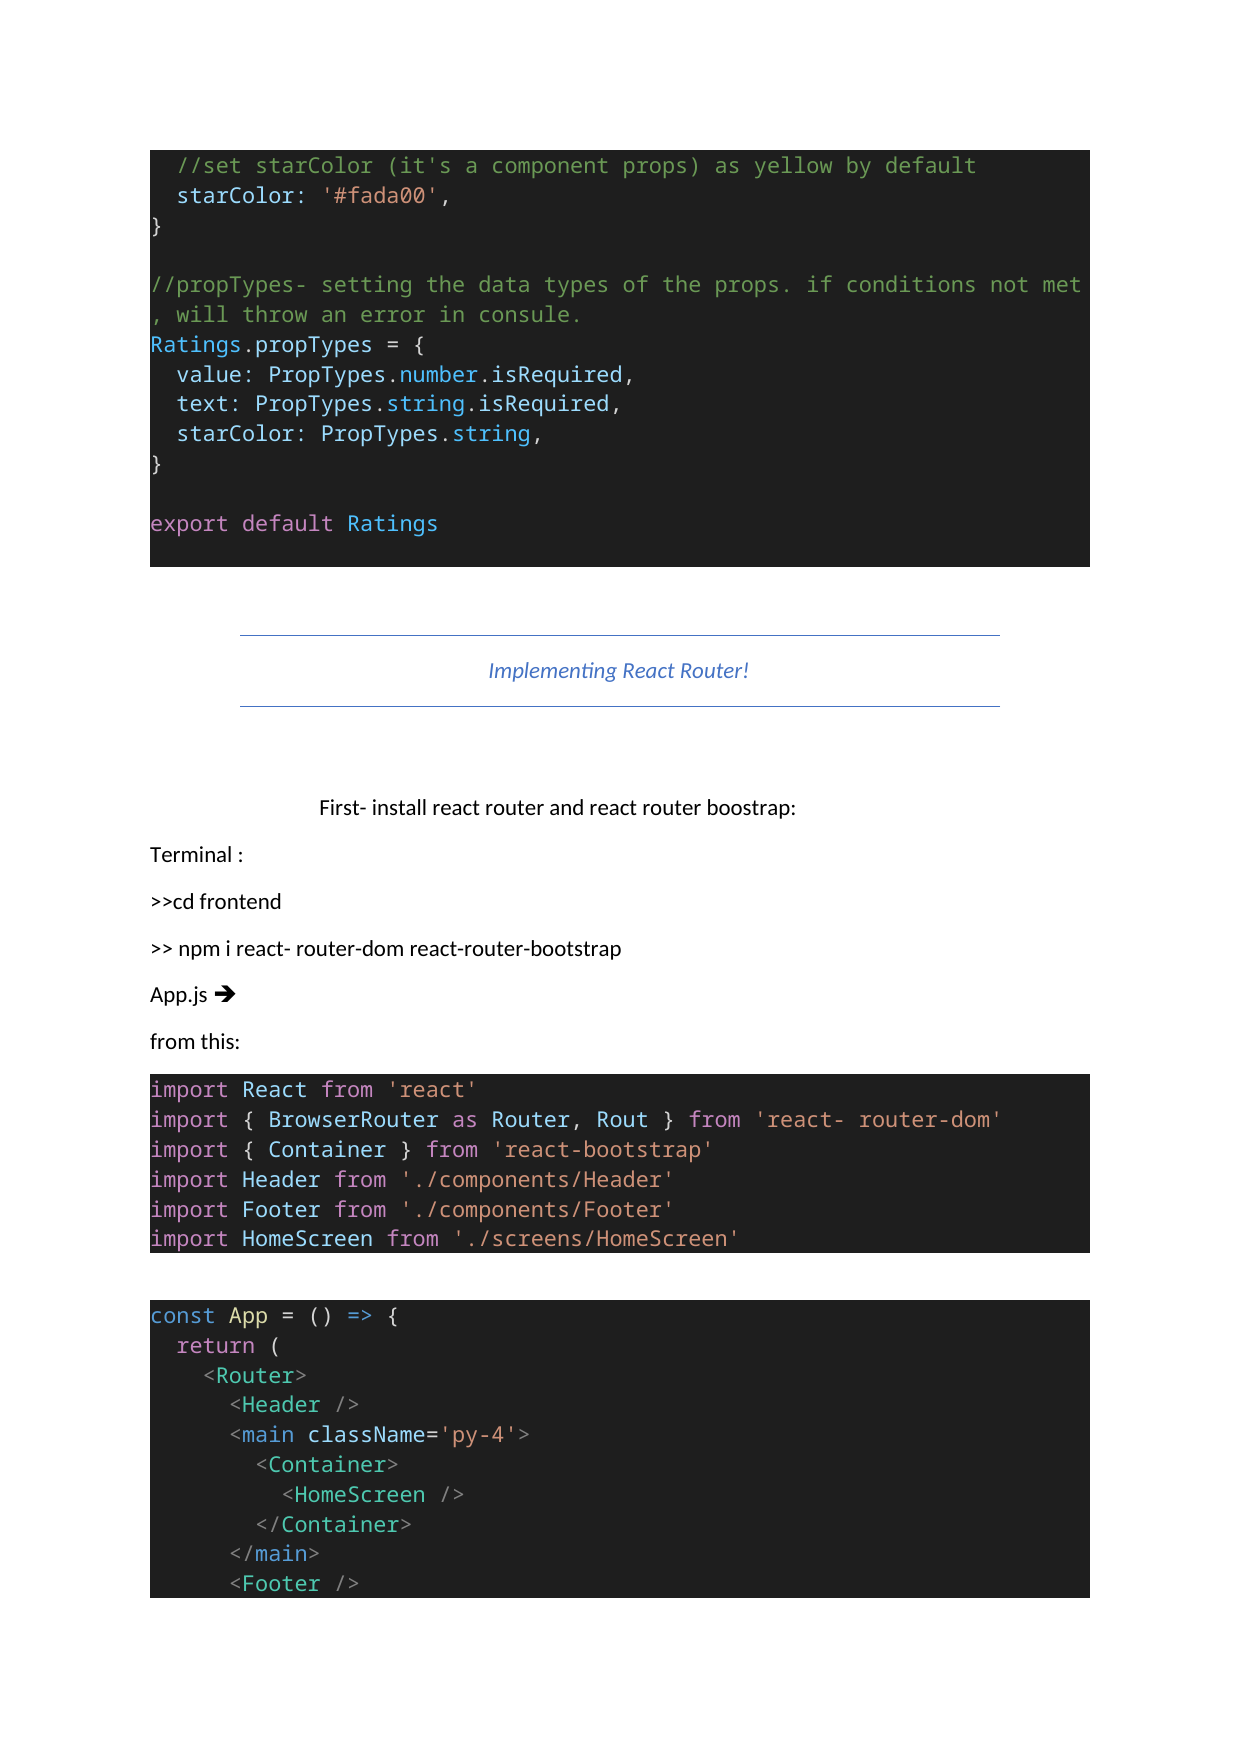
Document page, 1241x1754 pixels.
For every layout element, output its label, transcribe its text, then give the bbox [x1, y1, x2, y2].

text <Container> [150, 1449, 1090, 1479]
text <Router> [150, 1359, 1090, 1389]
text starColor: PropTypes.string, [150, 418, 1090, 448]
text import { BrowserRouter as Router, Rout } from 'react- router-dom' [150, 1104, 1090, 1134]
text Implementing React Router! [240, 636, 1000, 706]
text from this: [150, 1027, 1090, 1056]
text </main> [150, 1538, 1090, 1568]
text <Header /> [150, 1389, 1090, 1419]
text Terminal : [150, 840, 1090, 868]
text App.js [150, 981, 1090, 1009]
text import React from 'react' [150, 1074, 1090, 1104]
text import { Container } from 'react-bootstrap' [150, 1134, 1090, 1164]
text <Footer /> [150, 1568, 1090, 1598]
text >> npm i react- router-dom react-router-bootstrap [150, 934, 1090, 962]
text starColor: '#fada00', [150, 180, 1090, 209]
text text: PropTypes.string.isRequired, [150, 388, 1090, 418]
text import Footer from './components/Footer' [150, 1193, 1090, 1223]
text First- install react router and react router boostrap: [150, 793, 1090, 821]
text >>cd frontend [150, 887, 1090, 915]
text return ( [150, 1330, 1090, 1359]
text } [150, 448, 1090, 478]
text //set starColor (it's a component props) as yellow by default [150, 150, 1090, 180]
text <main className='py-4'> [150, 1419, 1090, 1449]
text const App = () => { [150, 1300, 1090, 1330]
text <HomeScreen /> [150, 1479, 1090, 1508]
text value: PropTypes.number.isRequired, [150, 358, 1090, 388]
text //propTypes- setting the data types of the props. if conditions not met, will throw an error in consule. [150, 269, 1090, 329]
text } [150, 209, 1090, 239]
text export default Ratings [150, 507, 1090, 537]
text Ratings.propTypes = { [150, 329, 1090, 358]
text </Container> [150, 1508, 1090, 1538]
text import Header from './components/Header' [150, 1164, 1090, 1193]
text import HomeScreen from './screens/HomeScreen' [150, 1223, 1090, 1253]
